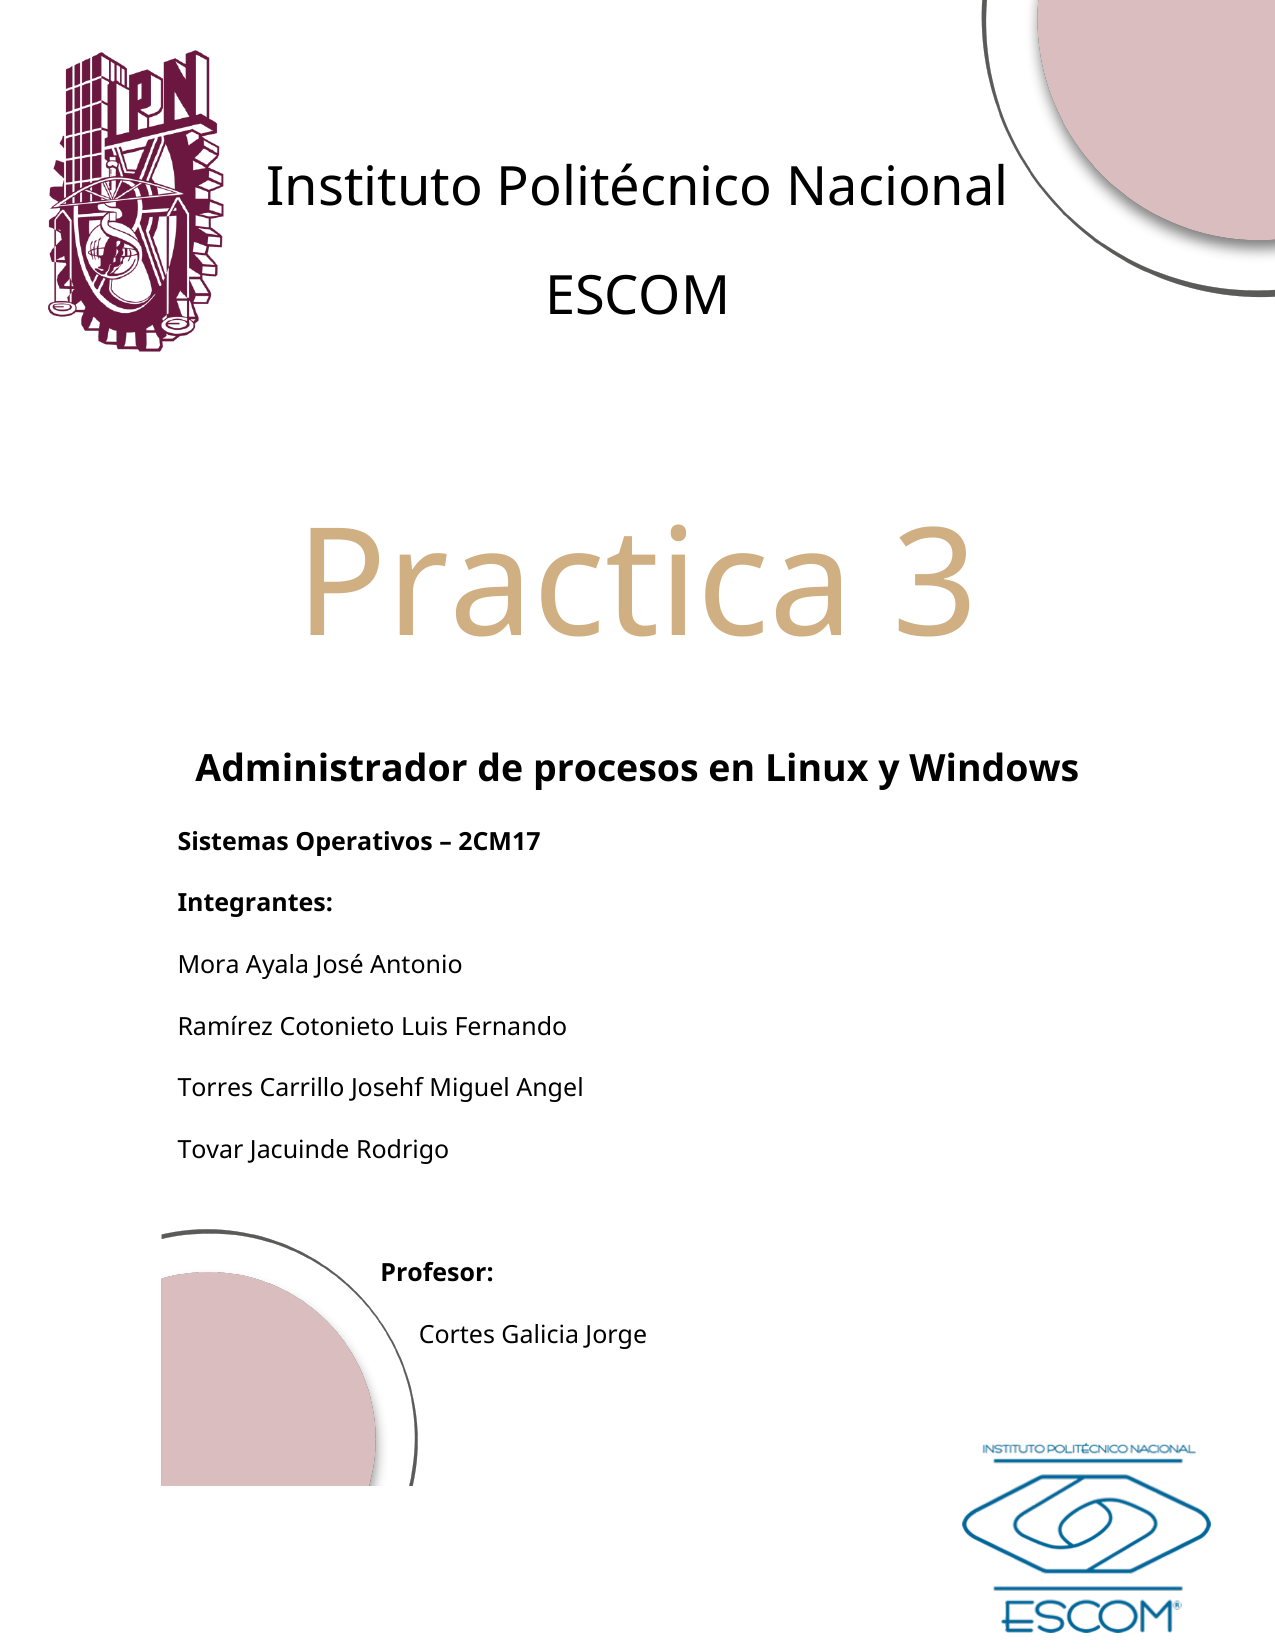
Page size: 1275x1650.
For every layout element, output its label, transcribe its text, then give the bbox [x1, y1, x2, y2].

text Torres Carrillo Josehf Miguel Angel [177, 1070, 1098, 1104]
picture [968, 0, 1275, 300]
picture [0, 40, 362, 361]
text Cortes Galicia Jorge [383, 1317, 1098, 1351]
text Integrantes: [177, 885, 1098, 919]
text Mora Ayala José Antonio [177, 947, 1098, 981]
picture [954, 1437, 1218, 1639]
text ESCOM [177, 257, 1098, 331]
text Profesor: [316, 1255, 1098, 1289]
text Administrador de procesos en Linux y Windows [177, 741, 1098, 792]
picture [152, 1226, 422, 1493]
text Instituto Politécnico Nacional [177, 148, 1098, 221]
text Practica 3 [177, 475, 1098, 680]
text Sistemas Operativos – 2CM17 [177, 823, 1098, 857]
text Ramírez Cotonieto Luis Fernando [177, 1008, 1098, 1042]
text Tovar Jacuinde Rodrigo [177, 1132, 1098, 1166]
